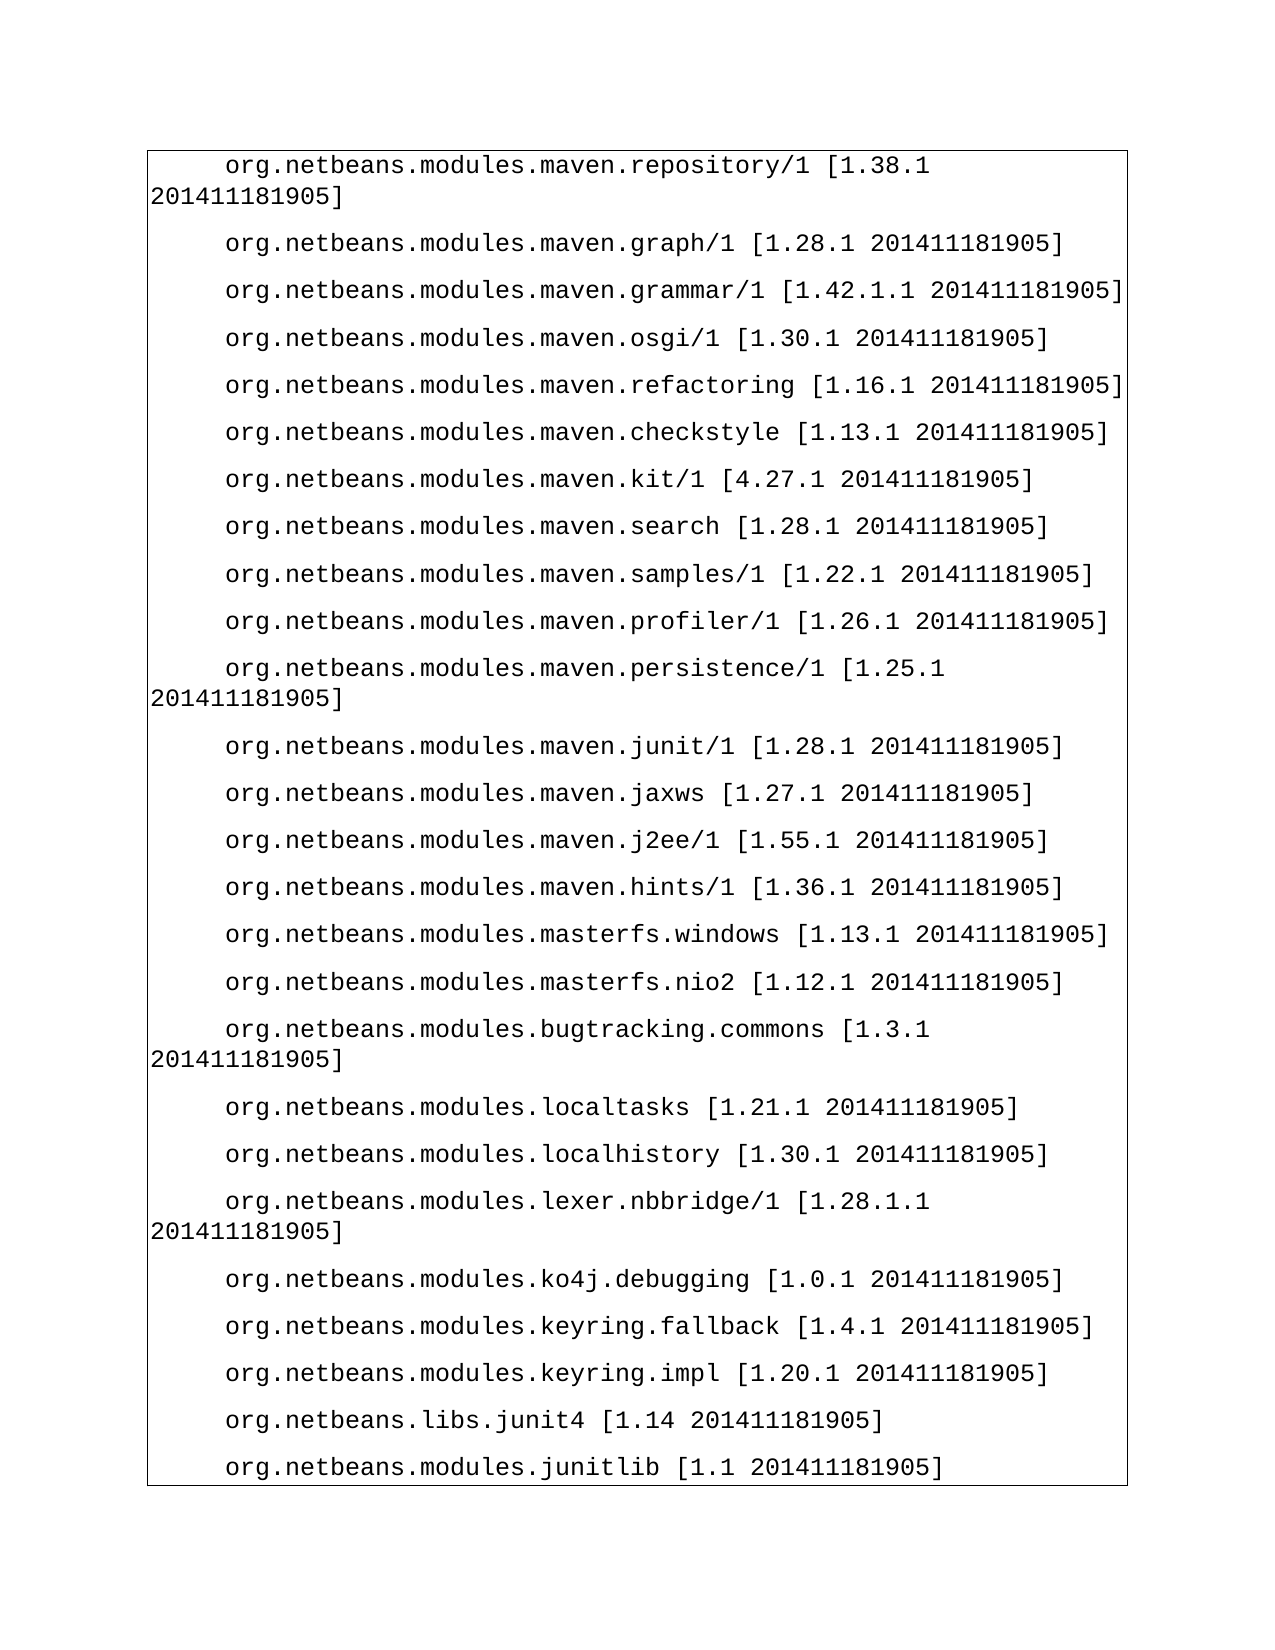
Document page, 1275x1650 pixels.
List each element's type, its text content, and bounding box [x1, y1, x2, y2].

text org.netbeans.modules.keyring.fallback [1.4.1 201411181905] [148, 1310, 1127, 1342]
text org.netbeans.modules.maven.grammar/1 [1.42.1.1 201411181905] [148, 275, 1127, 306]
text org.netbeans.modules.localtasks [1.21.1 201411181905] [148, 1091, 1127, 1122]
text org.netbeans.modules.ko4j.debugging [1.0.1 201411181905] [148, 1263, 1127, 1294]
text org.netbeans.modules.junitlib [1.1 201411181905] [148, 1452, 1127, 1485]
text org.netbeans.modules.maven.j2ee/1 [1.55.1 201411181905] [148, 824, 1127, 856]
text org.netbeans.modules.maven.repository/1 [1.38.1 201411181905] [148, 151, 1127, 212]
text org.netbeans.modules.masterfs.windows [1.13.1 201411181905] [148, 919, 1127, 950]
text org.netbeans.modules.masterfs.nio2 [1.12.1 201411181905] [148, 966, 1127, 997]
text org.netbeans.modules.maven.refactoring [1.16.1 201411181905] [148, 369, 1127, 401]
text org.netbeans.modules.maven.junit/1 [1.28.1 201411181905] [148, 730, 1127, 762]
text org.netbeans.libs.junit4 [1.14 201411181905] [148, 1404, 1127, 1436]
text org.netbeans.modules.bugtracking.commons [1.3.1 201411181905] [148, 1013, 1127, 1075]
text org.netbeans.modules.maven.checkstyle [1.13.1 201411181905] [148, 416, 1127, 448]
text org.netbeans.modules.maven.profiler/1 [1.26.1 201411181905] [148, 605, 1127, 637]
text org.netbeans.modules.keyring.impl [1.20.1 201411181905] [148, 1357, 1127, 1389]
text org.netbeans.modules.lexer.nbbridge/1 [1.28.1.1 201411181905] [148, 1185, 1127, 1247]
text org.netbeans.modules.maven.jaxws [1.27.1 201411181905] [148, 777, 1127, 809]
text org.netbeans.modules.maven.osgi/1 [1.30.1 201411181905] [148, 322, 1127, 353]
text org.netbeans.modules.maven.search [1.28.1 201411181905] [148, 511, 1127, 542]
text org.netbeans.modules.maven.hints/1 [1.36.1 201411181905] [148, 872, 1127, 903]
text org.netbeans.modules.maven.samples/1 [1.22.1 201411181905] [148, 558, 1127, 589]
text org.netbeans.modules.localhistory [1.30.1 201411181905] [148, 1138, 1127, 1169]
text org.netbeans.modules.maven.persistence/1 [1.25.1 201411181905] [148, 652, 1127, 714]
text org.netbeans.modules.maven.kit/1 [4.27.1 201411181905] [148, 464, 1127, 495]
text org.netbeans.modules.maven.graph/1 [1.28.1 201411181905] [148, 228, 1127, 259]
